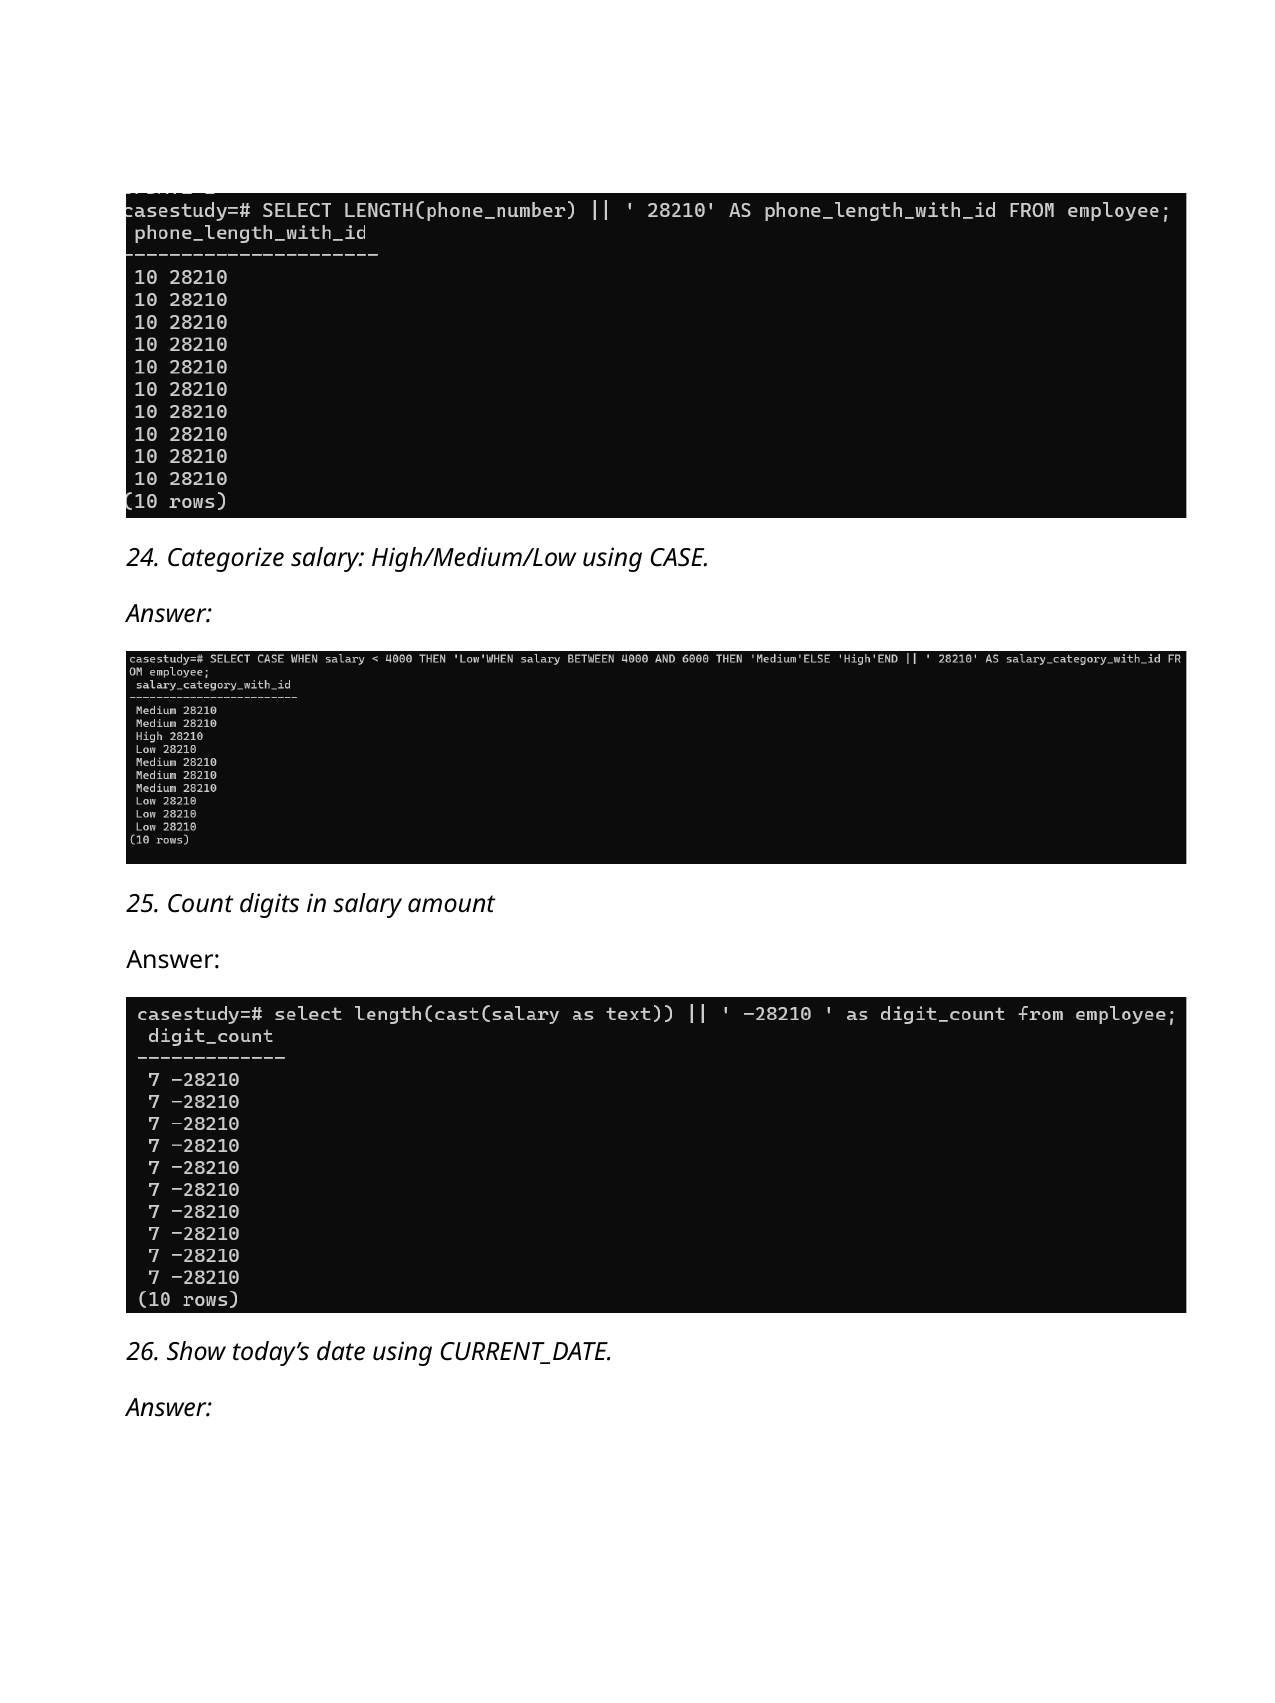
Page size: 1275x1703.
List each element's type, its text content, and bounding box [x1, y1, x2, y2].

picture [126, 997, 1187, 1313]
picture [126, 193, 1187, 518]
picture [126, 651, 1187, 864]
text Answer: [126, 595, 1186, 629]
text Answer: [126, 941, 1186, 976]
text 24. Categorize salary: High/Medium/Low using CASE. [126, 539, 1186, 574]
text 26. Show today’s date using CURRENT_DATE. [126, 1334, 1186, 1368]
text 25. Count digits in salary amount [126, 886, 1186, 920]
text Answer: [126, 1390, 1186, 1424]
